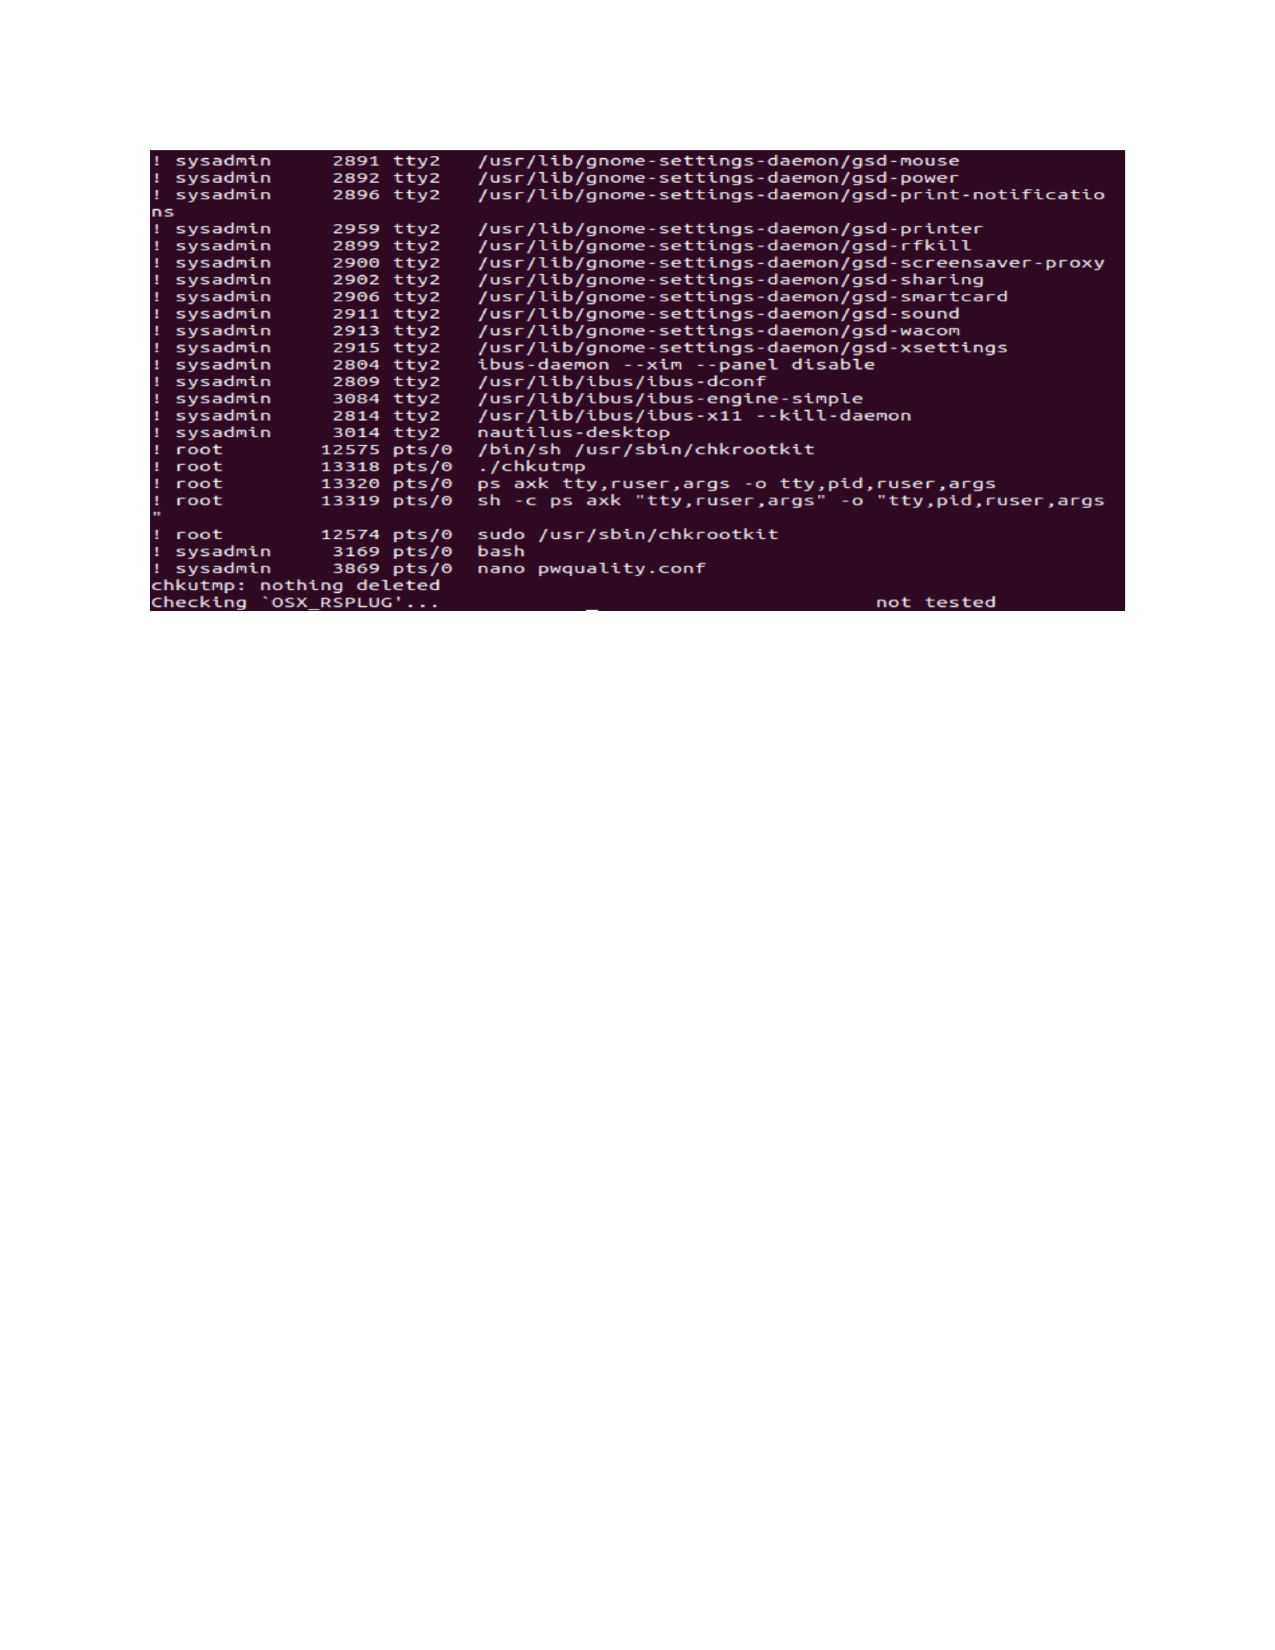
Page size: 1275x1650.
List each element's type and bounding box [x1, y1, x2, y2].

picture [150, 150, 1125, 611]
